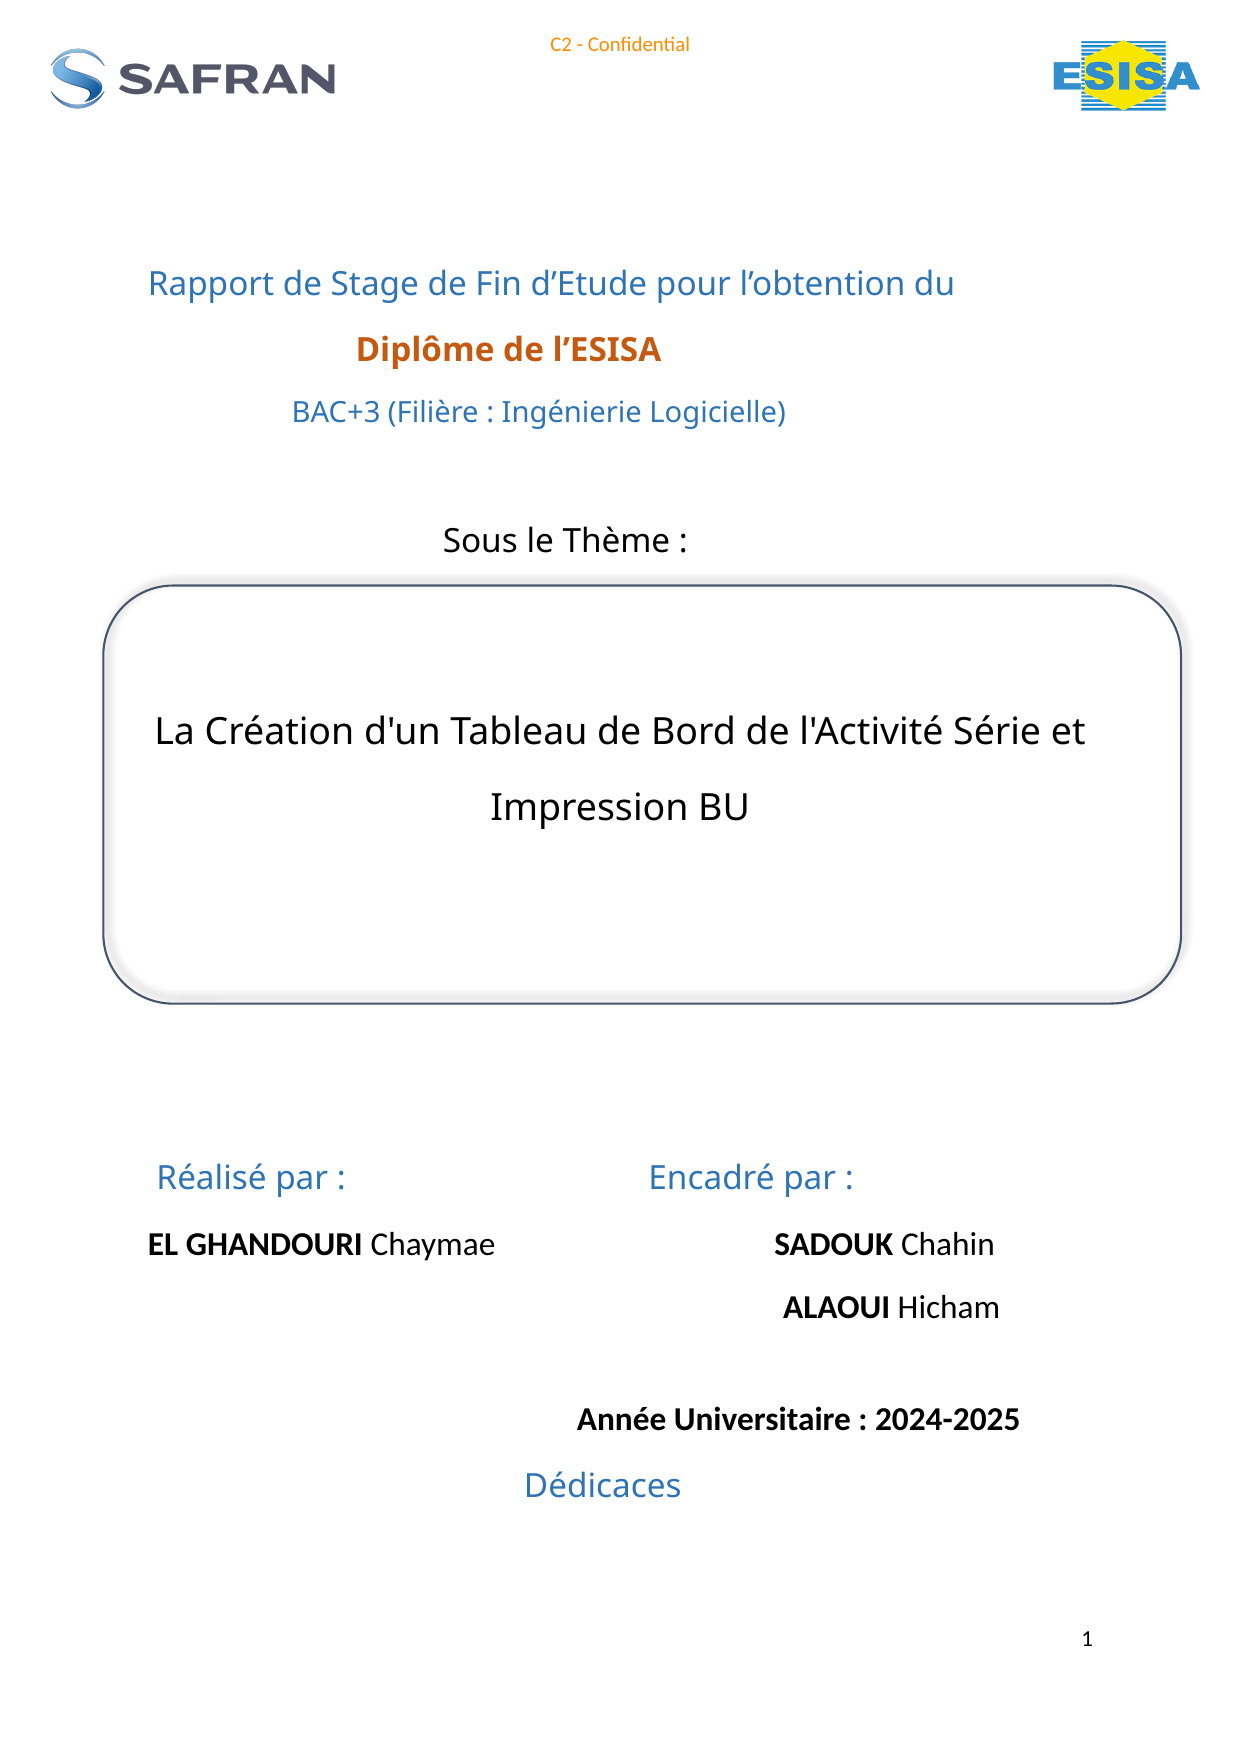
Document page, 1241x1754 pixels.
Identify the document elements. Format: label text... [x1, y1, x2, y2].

text Année Universitaire : 2024-2025 [148, 1398, 1093, 1439]
text BAC+3 (Filière : Ingénierie Logicielle) [148, 391, 1093, 431]
text EL GHANDOURI Chaymae SADOUK Chahin [148, 1223, 1093, 1263]
picture [1050, 9, 1206, 148]
text Rapport de Stage de Fin d’Etude pour l’obtention du [148, 260, 1093, 306]
text Réalisé par : Encadré par : [148, 1154, 1093, 1199]
text Sous le Thème : [443, 516, 1093, 574]
text La Création d'un Tableau de Bord de l'Activité Série et Impression BU [148, 704, 1093, 832]
text Diplôme de l’ESISA [148, 326, 1093, 371]
picture [22, 20, 363, 137]
list Dédicaces [443, 1462, 1093, 1507]
text ALAOUI Hicham [148, 1286, 1093, 1327]
